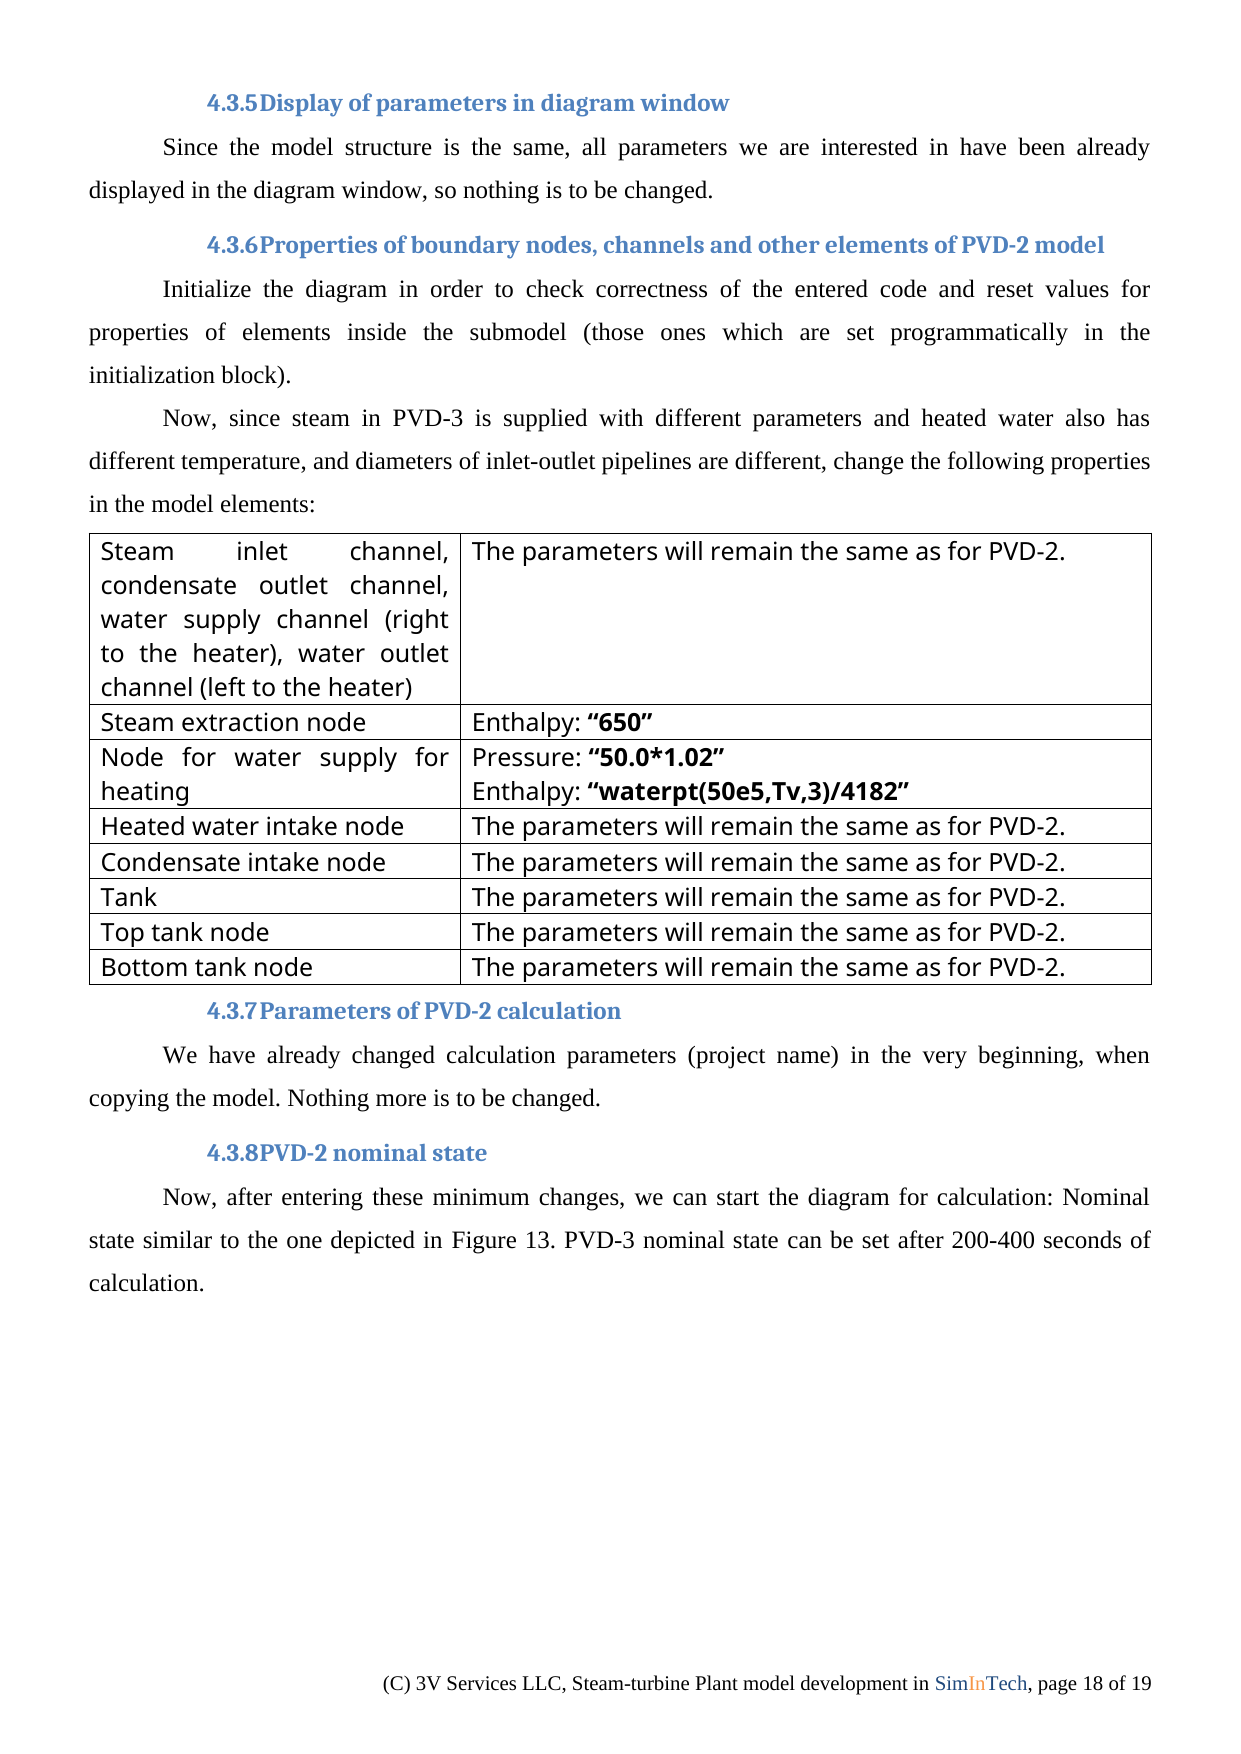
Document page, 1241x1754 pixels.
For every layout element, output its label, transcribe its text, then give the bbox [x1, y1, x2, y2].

subtitle Parameters of PVD-2 calculation [207, 997, 1152, 1026]
subtitle Properties of boundary nodes, channels and other elements of PVD-2 model [207, 231, 1152, 259]
table_header The parameters will remain the same as for PVD-2. [461, 534, 1151, 704]
table_cell Node for water supply for heating [90, 740, 460, 808]
table_header Steam inlet channel, condensate outlet channel, water supply channel (right to the heater), water outlet channel (left to the heater) [90, 534, 460, 704]
table_cell The parameters will remain the same as for PVD-2. [461, 950, 1151, 983]
table_cell The parameters will remain the same as for PVD-2. [461, 809, 1151, 843]
table_cell The parameters will remain the same as for PVD-2. [461, 879, 1151, 913]
table_cell Condensate intake node [90, 844, 460, 878]
text Now, since steam in PVD-3 is supplied with different parameters and heated water also has different temperature, and diameters of inlet-outlet pipelines are different, change the following properties in the model elements: [89, 403, 1152, 518]
subtitle PVD-2 nominal state [207, 1139, 1152, 1168]
table_cell Steam extraction node [90, 705, 460, 739]
table_cell Tank [90, 879, 460, 913]
subtitle Display of parameters in diagram window [207, 89, 1152, 117]
table_cell Pressure: “50.0*1.02” Enthalpy: “waterpt(50e5,Tv,3)/4182” [461, 740, 1151, 808]
text Since the model structure is the same, all parameters we are interested in have been already displayed in the diagram window, so nothing is to be changed. [89, 132, 1152, 204]
table_cell The parameters will remain the same as for PVD-2. [461, 844, 1151, 878]
table_cell Heated water intake node [90, 809, 460, 843]
table_cell Bottom tank node [90, 950, 460, 983]
table_cell The parameters will remain the same as for PVD-2. [461, 914, 1151, 948]
table_cell Enthalpy: “650” [461, 705, 1151, 739]
text We have already changed calculation parameters (project name) in the very beginning, when copying the model. Nothing more is to be changed. [89, 1040, 1152, 1112]
text Initialize the diagram in order to check correctness of the entered code and reset values for properties of elements inside the submodel (those ones which are set programmatically in the initialization block). [89, 274, 1152, 389]
table_cell Top tank node [90, 914, 460, 948]
